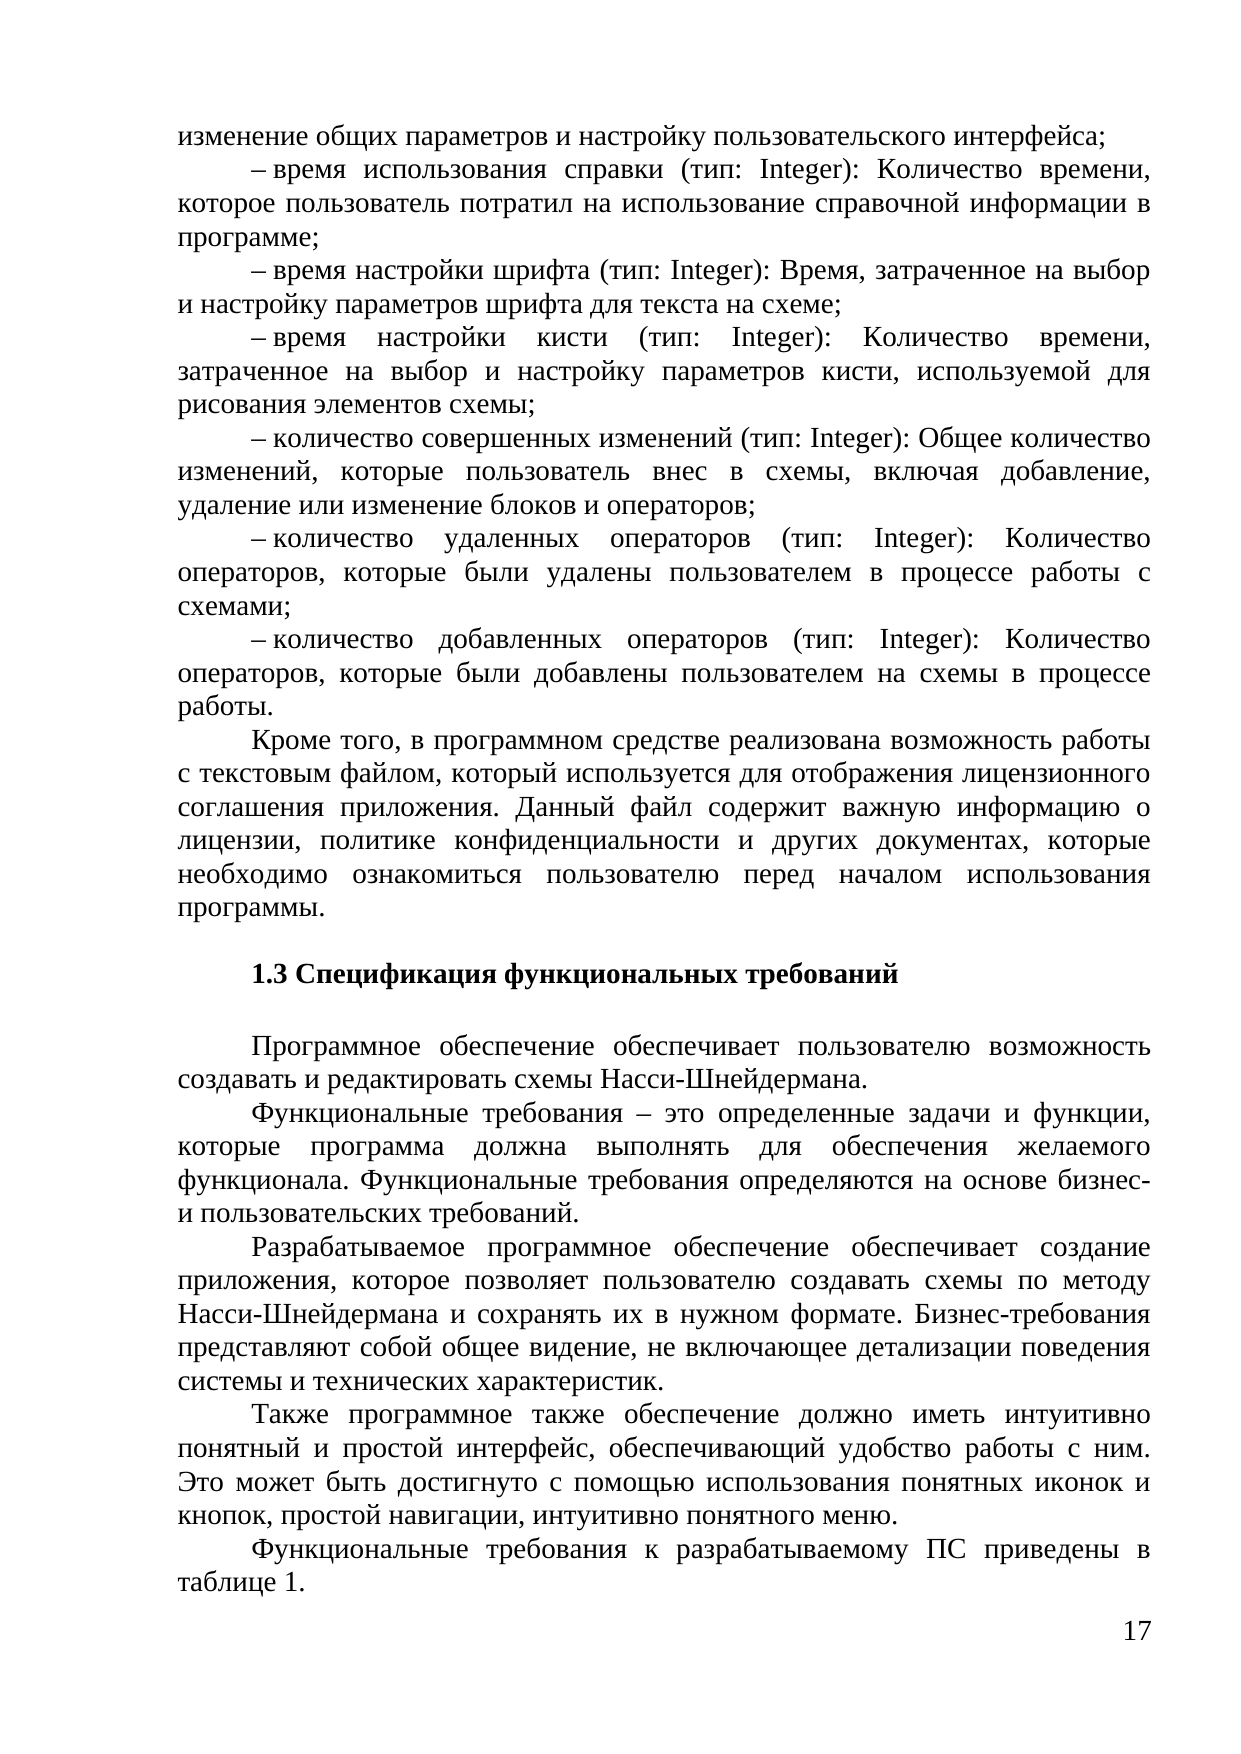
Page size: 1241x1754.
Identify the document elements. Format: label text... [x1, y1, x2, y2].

text время настройки шрифта (тип: Integer): Время, затраченное на выбор и настройку параметров шрифта для текста на схеме; [177, 252, 1152, 319]
text Также программное также обеспечение должно иметь интуитивно понятный и простой интерфейс, обеспечивающий удобство работы с ним. Это может быть достигнуто с помощью использования понятных иконок и кнопок, простой навигации, интуитивно понятного меню. [177, 1397, 1152, 1531]
text количество добавленных операторов (тип: Integer): Количество операторов, которые были добавлены пользователем на схемы в процессе работы. [177, 621, 1152, 722]
text Функциональные требования – это определенные задачи и функции, которые программа должна выполнять для обеспечения желаемого функционала. Функциональные требования определяются на основе бизнес- и пользовательских требований. [177, 1095, 1152, 1229]
text Программное обеспечение обеспечивает пользователю возможность создавать и редактировать схемы Насси-Шнейдермана. [177, 1028, 1152, 1095]
text Разрабатываемое программное обеспечение обеспечивает создание приложения, которое позволяет пользователю создавать схемы по методу Насси-Шнейдермана и сохранять их в нужном формате. Бизнес-требования представляют собой общее видение, не включающее детализации поведения системы и технических характеристик. [177, 1229, 1152, 1397]
text количество удаленных операторов (тип: Integer): Количество операторов, которые были удалены пользователем в процессе работы с схемами; [177, 521, 1152, 621]
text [177, 118, 1152, 152]
text Кроме того, в программном средстве реализована возможность работы с текстовым файлом, который используется для отображения лицензионного соглашения приложения. Данный файл содержит важную информацию о лицензии, политике конфиденциальности и других документах, которые необходимо ознакомиться пользователю перед началом использования программы. [177, 722, 1152, 923]
subtitle Спецификация функциональных требований [251, 957, 1152, 990]
text время использования справки (тип: Integer): Количество времени, которое пользователь потратил на использование справочной информации в программе; [177, 152, 1152, 252]
text Функциональные требования к разрабатываемому ПС приведены в таблице 1. [177, 1531, 1152, 1598]
text время настройки кисти (тип: Integer): Количество времени, затраченное на выбор и настройку параметров кисти, используемой для рисования элементов схемы; [177, 319, 1152, 420]
text количество совершенных изменений (тип: Integer): Общее количество изменений, которые пользователь внес в схемы, включая добавление, удаление или изменение блоков и операторов; [177, 420, 1152, 521]
